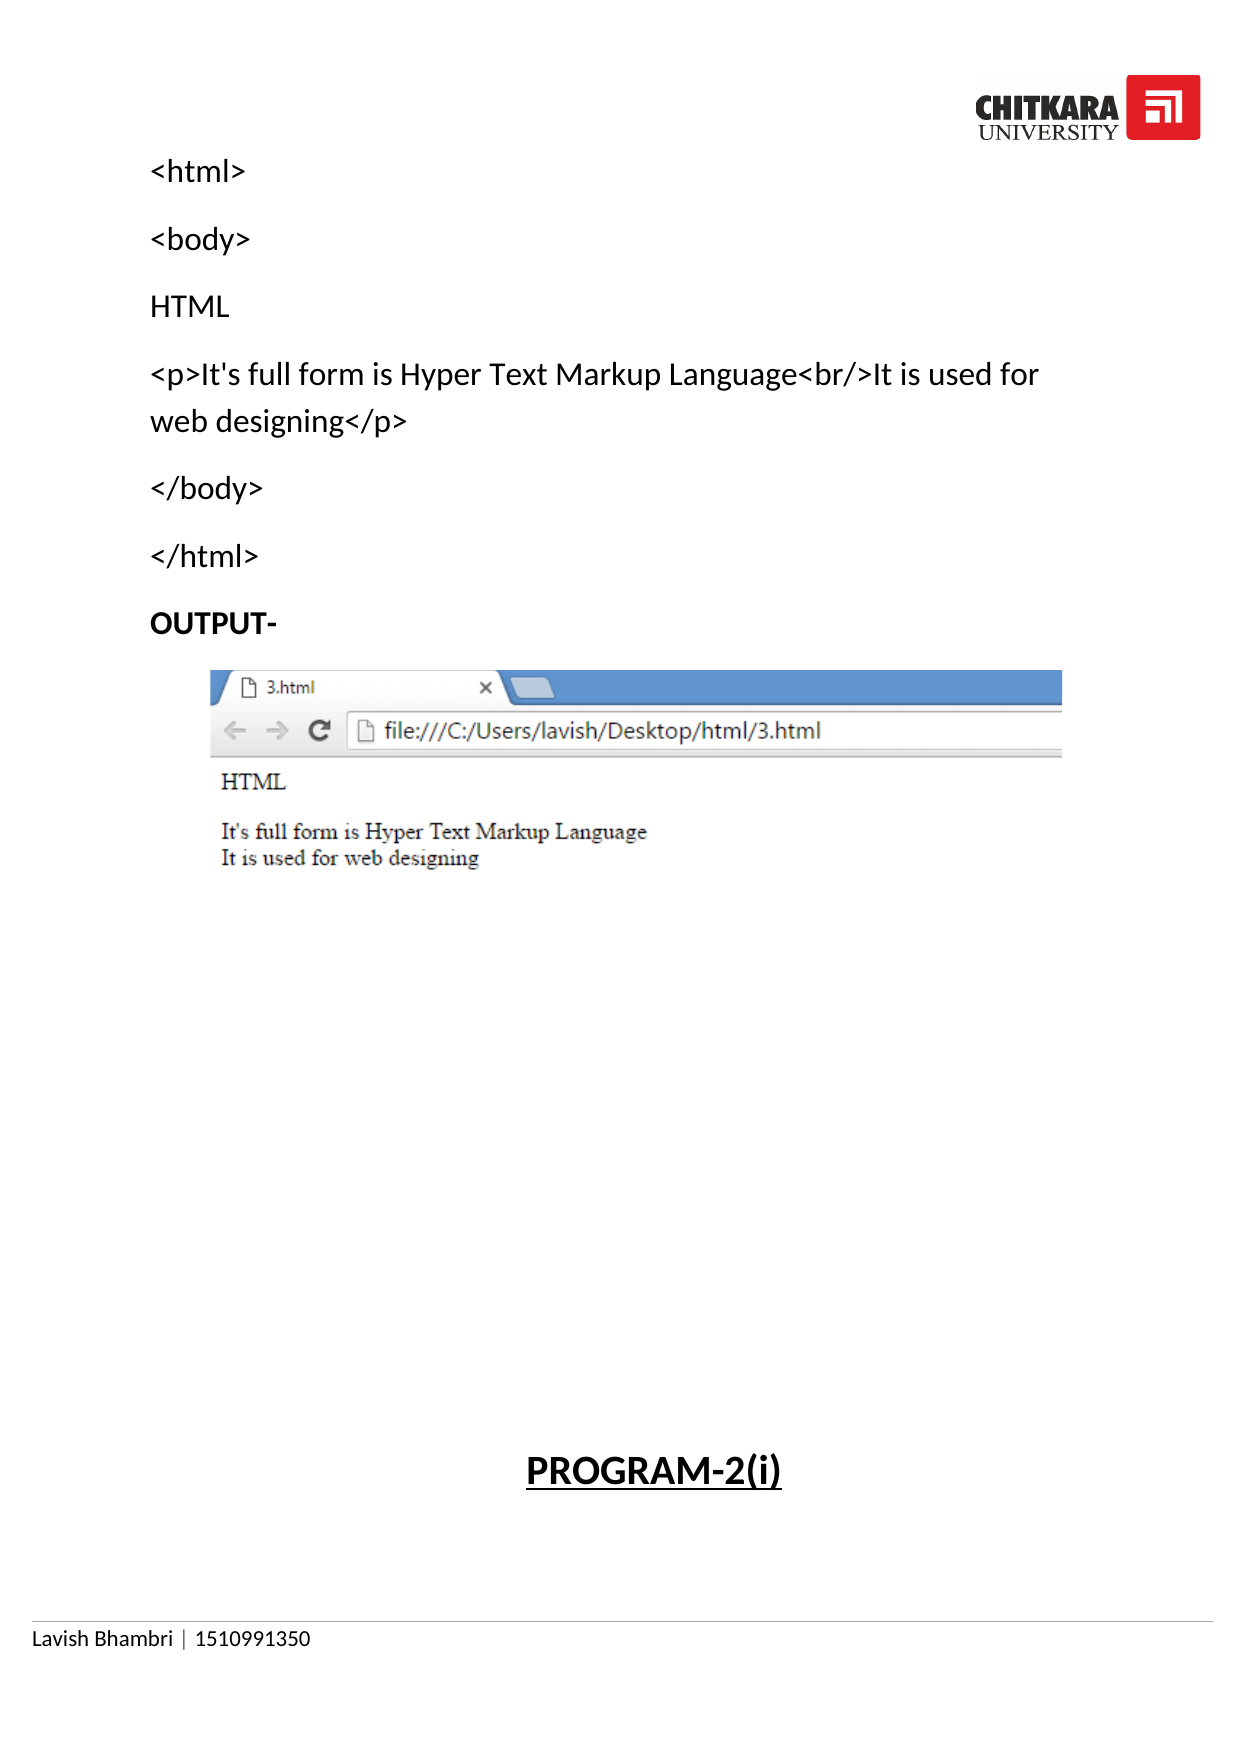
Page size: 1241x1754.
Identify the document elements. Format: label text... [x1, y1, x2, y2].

text </body> [150, 467, 1090, 508]
text HTML [150, 285, 1090, 326]
picture [210, 670, 1063, 1080]
text OUTPUT- [150, 602, 1090, 643]
text <html> [150, 150, 1090, 191]
picture [976, 75, 1201, 140]
text <body> [150, 218, 1090, 258]
text </html> [150, 535, 1090, 576]
text <p>It's full form is Hyper Text Markup Language<br/>It is used for web designing</p> [150, 353, 1090, 440]
text PROGRAM-2(i) [150, 1444, 1090, 1495]
